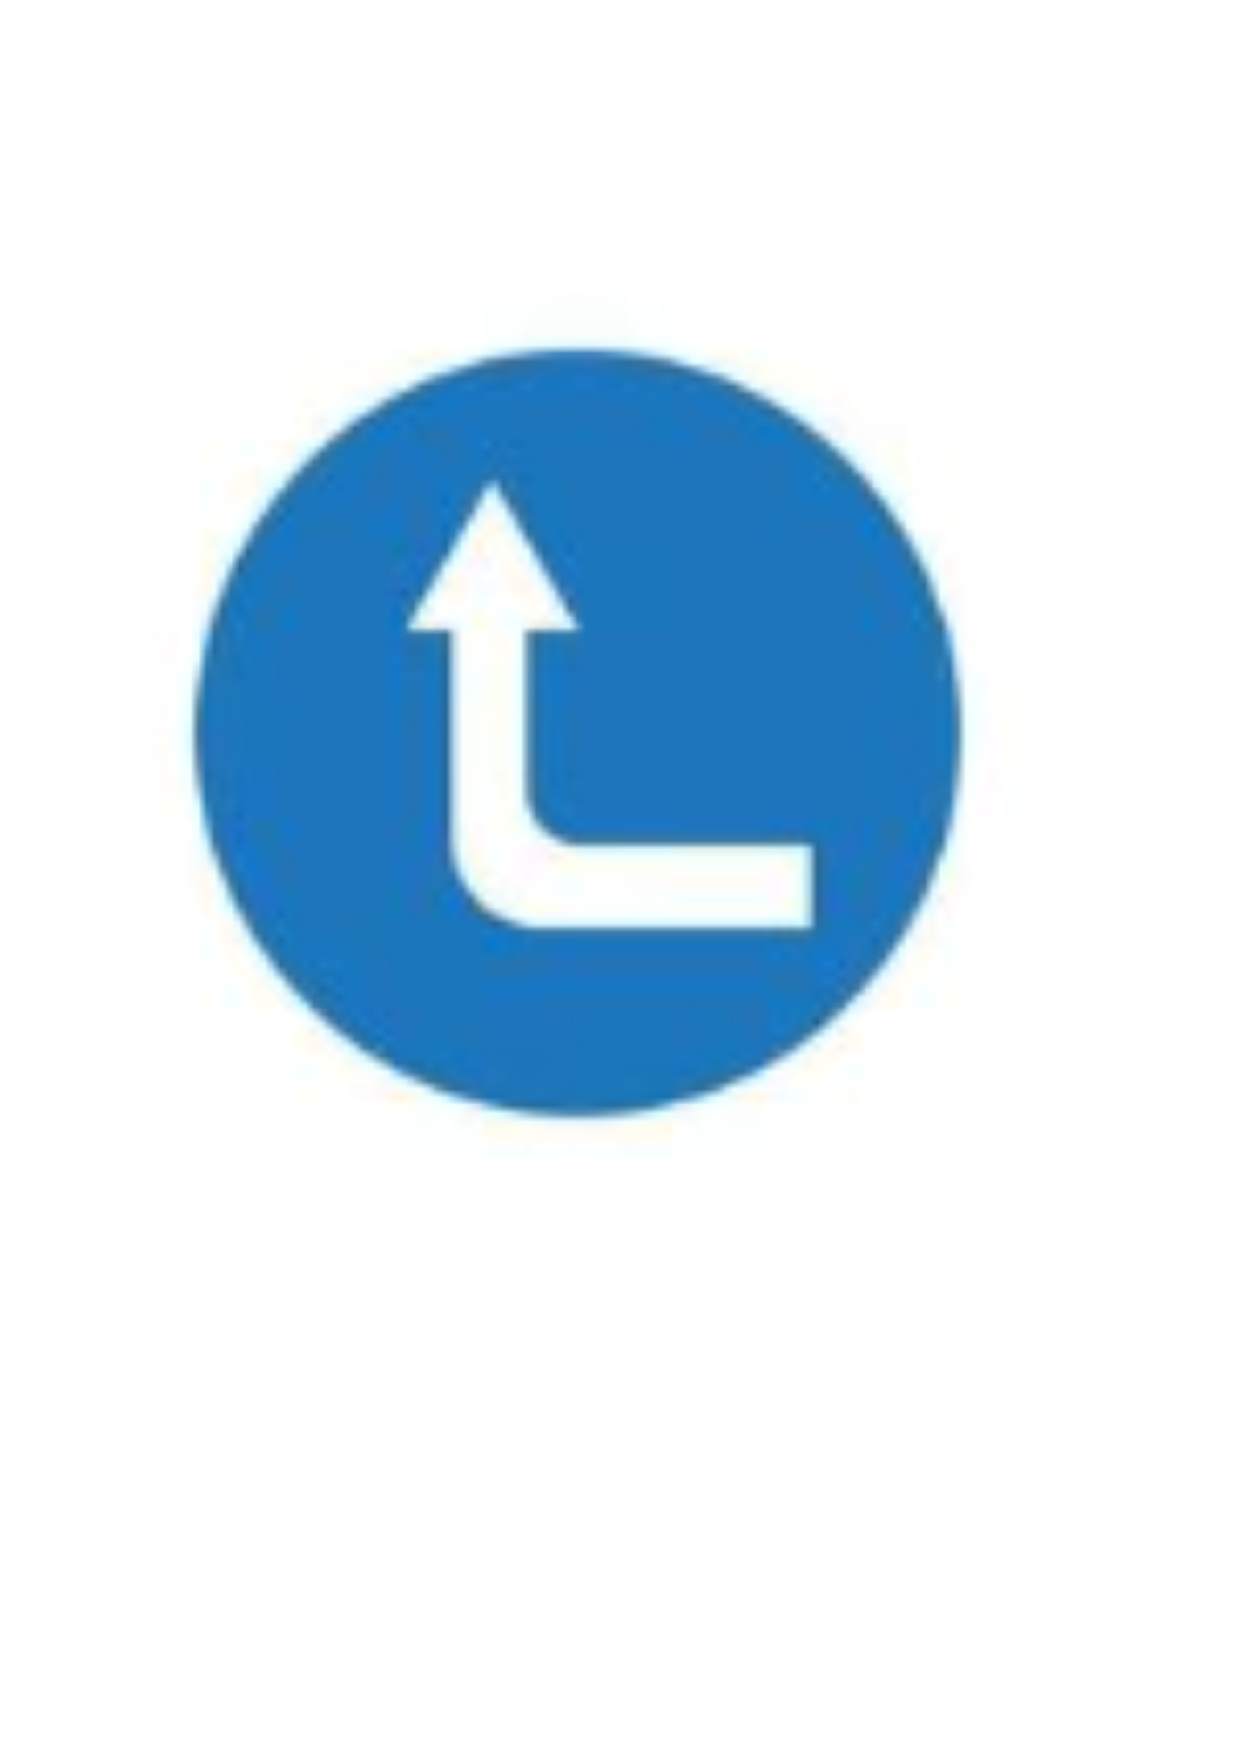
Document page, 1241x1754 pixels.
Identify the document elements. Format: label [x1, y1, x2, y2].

picture [157, 296, 1024, 1155]
